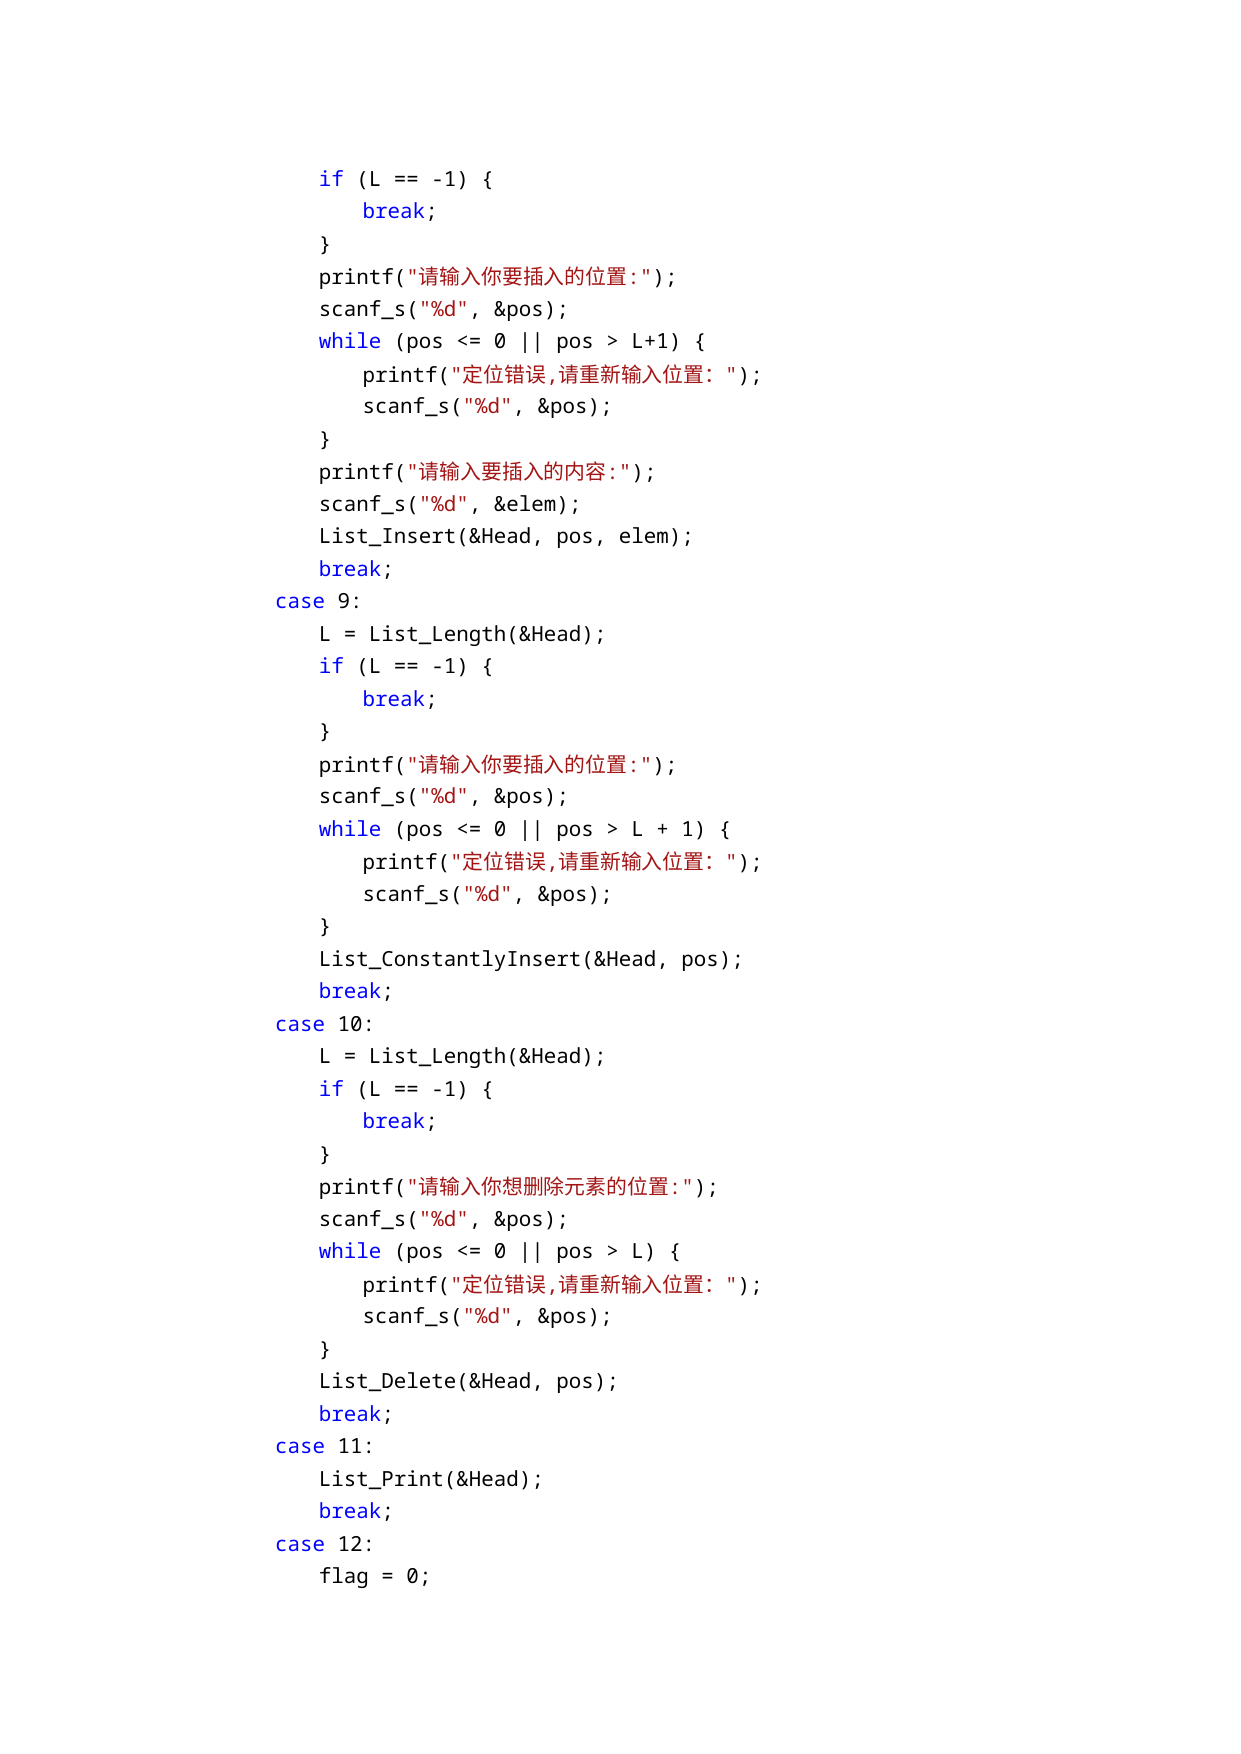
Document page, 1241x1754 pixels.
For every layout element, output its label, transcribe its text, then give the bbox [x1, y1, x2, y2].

text scanf_s("%d", &pos); [187, 1299, 1053, 1332]
text scanf_s("%d", &pos); [187, 389, 1053, 422]
text flag = 0; [187, 1559, 1053, 1592]
text break; [187, 974, 1053, 1007]
text break; [187, 1494, 1053, 1527]
text case 11: [187, 1429, 1053, 1462]
text if (L == -1) { [187, 649, 1053, 682]
text break; [187, 552, 1053, 584]
text break; [187, 682, 1053, 714]
text scanf_s("%d", &pos); [187, 292, 1053, 324]
text } [187, 909, 1053, 942]
text break; [187, 1397, 1053, 1429]
text scanf_s("%d", &pos); [187, 1202, 1053, 1234]
text scanf_s("%d", &pos); [187, 779, 1053, 812]
text if (L == -1) { [187, 1072, 1053, 1104]
text case 9: [187, 584, 1053, 617]
text List_ConstantlyInsert(&Head, pos); [187, 942, 1053, 974]
text } [187, 422, 1053, 454]
text printf("定位错误,请重新输入位置："); [187, 844, 1053, 877]
text if (L == -1) { [187, 162, 1053, 194]
text printf("定位错误,请重新输入位置："); [187, 357, 1053, 389]
text printf("定位错误,请重新输入位置："); [187, 1267, 1053, 1299]
text printf("请输入你想删除元素的位置:"); [187, 1169, 1053, 1202]
text while (pos <= 0 || pos > L+1) { [187, 324, 1053, 357]
text case 12: [187, 1527, 1053, 1559]
text case 10: [187, 1007, 1053, 1039]
text } [187, 227, 1053, 259]
text break; [187, 1104, 1053, 1137]
text List_Delete(&Head, pos); [187, 1364, 1053, 1397]
text L = List_Length(&Head); [187, 1039, 1053, 1072]
text } [187, 714, 1053, 747]
text } [187, 1137, 1053, 1169]
text scanf_s("%d", &pos); [187, 877, 1053, 909]
text break; [187, 194, 1053, 227]
text L = List_Length(&Head); [187, 617, 1053, 649]
text while (pos <= 0 || pos > L + 1) { [187, 812, 1053, 844]
text List_Insert(&Head, pos, elem); [187, 519, 1053, 552]
text List_Print(&Head); [187, 1462, 1053, 1494]
text } [187, 1332, 1053, 1364]
text scanf_s("%d", &elem); [187, 487, 1053, 519]
text printf("请输入你要插入的位置:"); [187, 259, 1053, 292]
text printf("请输入你要插入的位置:"); [187, 747, 1053, 779]
text while (pos <= 0 || pos > L) { [187, 1234, 1053, 1267]
text printf("请输入要插入的内容:"); [187, 454, 1053, 487]
